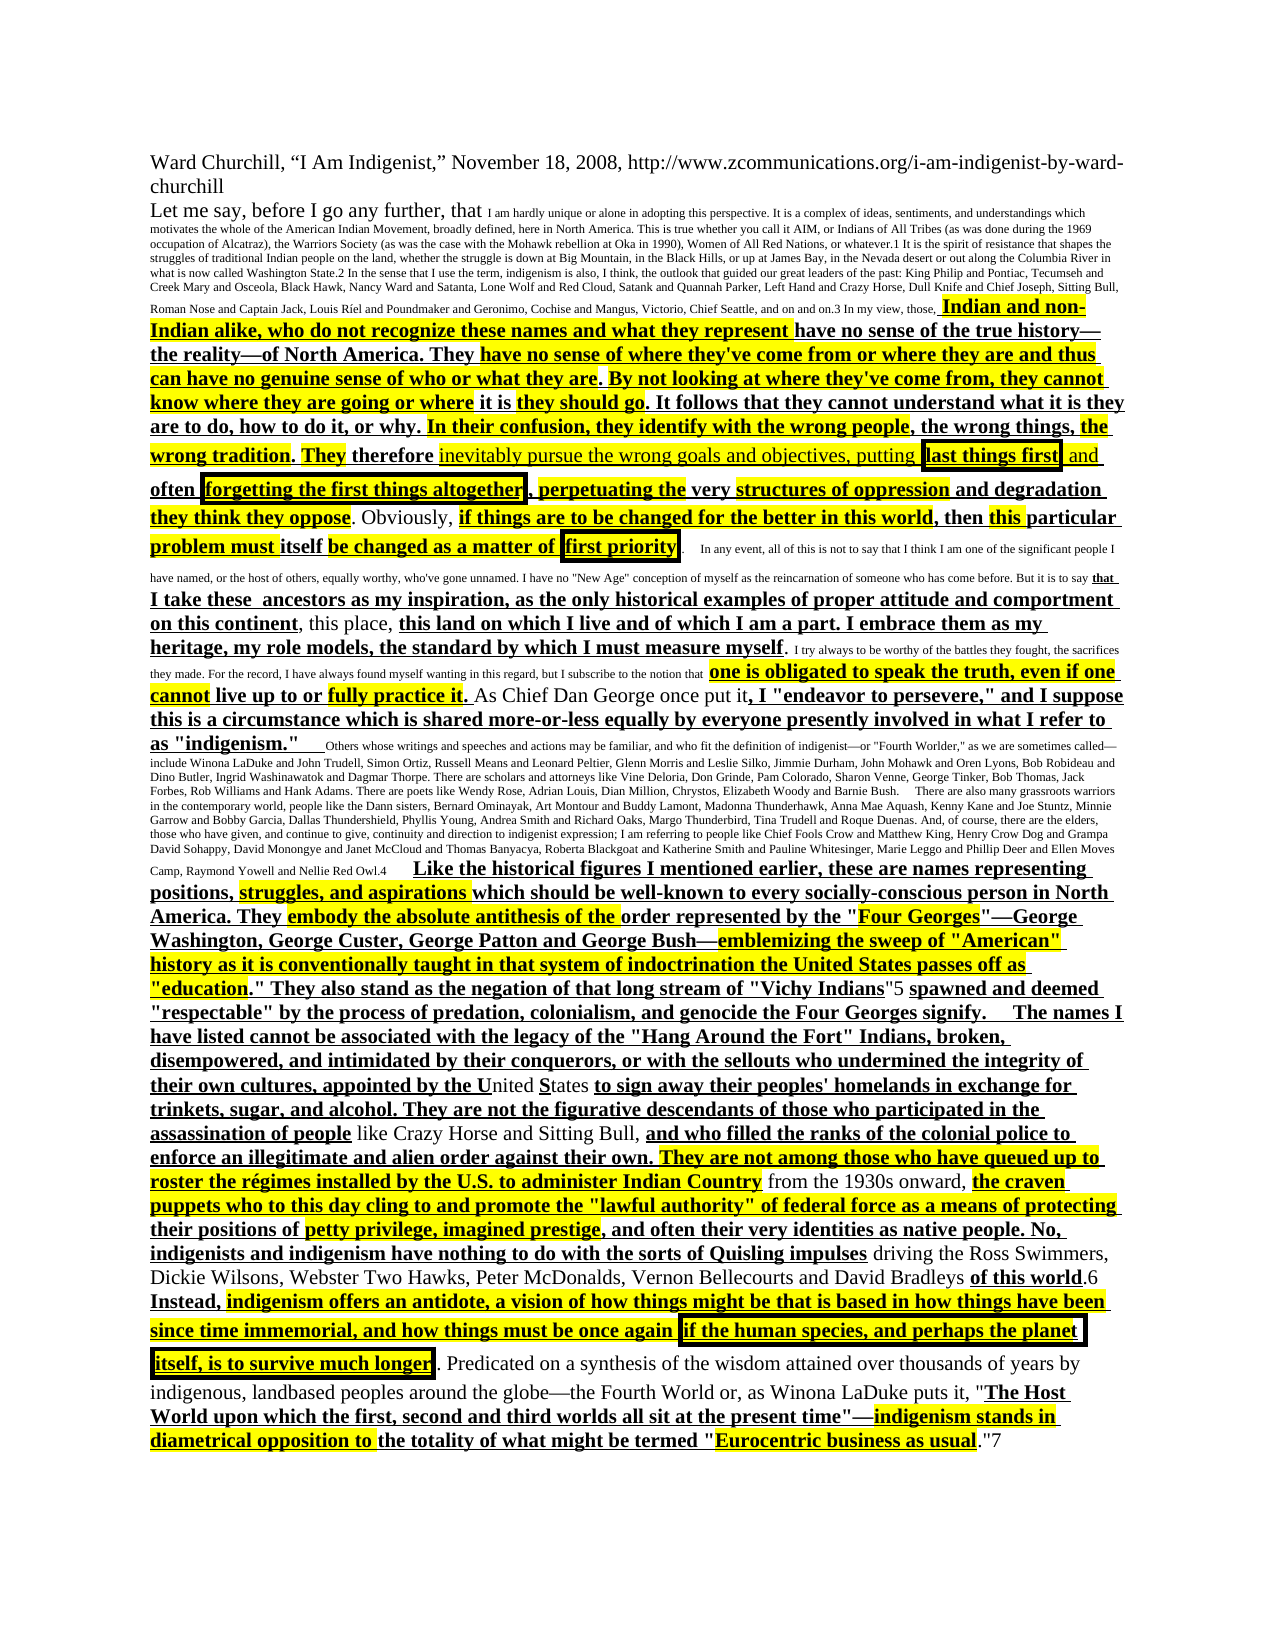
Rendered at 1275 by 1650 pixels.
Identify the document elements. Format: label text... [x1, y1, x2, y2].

text Let me say, before I go any further, that I am hardly unique or alone in adopting this perspective. It is a complex of ideas, sentiments, and understandings which motivates the whole of the American Indian Movement, broadly defined, here in North America. This is true whether you call it AIM, or Indians of All Tribes (as was done during the 1969 occupation of Alcatraz), the Warriors Society (as was the case with the Mohawk rebellion at Oka in 1990), Women of All Red Nations, or whatever.1 It is the spirit of resistance that shapes the struggles of traditional Indian people on the land, whether the struggle is down at Big Mountain, in the Black Hills, or up at James Bay, in the Nevada desert or out along the Columbia River in what is now called Washington State.2 In the sense that I use the term, indigenism is also, I think, the outlook that guided our great leaders of the past: King Philip and Pontiac, Tecumseh and Creek Mary and Osceola, Black Hawk, Nancy Ward and Satanta, Lone Wolf and Red Cloud, Satank and Quannah Parker, Left Hand and Crazy Horse, Dull Knife and Chief Joseph, Sitting Bull, Roman Nose and Captain Jack, Louis Ríel and Poundmaker and Geronimo, Cochise and Mangus, Victorio, Chief Seattle, and on and on.3 In my view, those, Indian and non-Indian alike, who do not recognize these names and what they represent have no sense of the true history—the reality—of North America. They have no sense of where they've come from or where they are and thus can have no genuine sense of who or what they are. By not looking at where they've come from, they cannot know where they are going or where it is they should go. It follows that they cannot understand what it is they are to do, how to do it, or why. In their confusion, they identify with the wrong people, the wrong things, the wrong tradition. They therefore inevitably pursue the wrong goals and objectives, putting last things first and often forgetting the first things altogether, perpetuating the very structures of oppression and degradation they think they oppose. Obviously, if things are to be changed for the better in this world, then this particular problem must itself be changed as a matter of first priority. In any event, all of this is not to say that I think I am one of the significant people I have named, or the host of others, equally worthy, who've gone unnamed. I have no "New Age" conception of myself as the reincarnation of someone who has come before. But it is to say that I take these ancestors as my inspiration, as the only historical examples of proper attitude and comportment on this continent, this place, this land on which I live and of which I am a part. I embrace them as my heritage, my role models, the standard by which I must measure myself. I try always to be worthy of the battles they fought, the sacrifices they made. For the record, I have always found myself wanting in this regard, but I subscribe to the notion that one is obligated to speak the truth, even if one cannot live up to or fully practice it. As Chief Dan George once put it, I "endeavor to persevere," and I suppose this is a circumstance which is shared more-or-less equally by everyone presently involved in what I refer to as "indigenism." Others whose writings and speeches and actions may be familiar, and who fit the definition of indigenist—or "Fourth Worlder," as we are sometimes called—include Winona LaDuke and John Trudell, Simon Ortiz, Russell Means and Leonard Peltier, Glenn Morris and Leslie Silko, Jimmie Durham, John Mohawk and Oren Lyons, Bob Robideau and Dino Butler, Ingrid Washinawatok and Dagmar Thorpe. There are scholars and attorneys like Vine Deloria, Don Grinde, Pam Colorado, Sharon Venne, George Tinker, Bob Thomas, Jack Forbes, Rob Williams and Hank Adams. There are poets like Wendy Rose, Adrian Louis, Dian Million, Chrystos, Elizabeth Woody and Barnie Bush. There are also many grassroots warriors in the contemporary world, people like the Dann sisters, Bernard Ominayak, Art Montour and Buddy Lamont, Madonna Thunderhawk, Anna Mae Aquash, Kenny Kane and Joe Stuntz, Minnie Garrow and Bobby Garcia, Dallas Thundershield, Phyllis Young, Andrea Smith and Richard Oaks, Margo Thunderbird, Tina Trudell and Roque Duenas. And, of course, there are the elders, those who have given, and continue to give, continuity and direction to indigenist expression; I am referring to people like Chief Fools Crow and Matthew King, Henry Crow Dog and Grampa David Sohappy, David Monongye and Janet McCloud and Thomas Banyacya, Roberta Blackgoat and Katherine Smith and Pauline Whitesinger, Marie Leggo and Phillip Deer and Ellen Moves Camp, Raymond Yowell and Nellie Red Owl.4 Like the historical figures I mentioned earlier, these are names representing positions, struggles, and aspirations which should be well-known to every socially-conscious person in North America. They embody the absolute antithesis of the order represented by the "Four Georges"—George Washington, George Custer, George Patton and George Bush—emblemizing the sweep of "American" history as it is conventionally taught in that system of indoctrination the United States passes off as "education." They also stand as the negation of that long stream of "Vichy Indians"5 spawned and deemed "respectable" by the process of predation, colonialism, and genocide the Four Georges signify. The names I have listed cannot be associated with the legacy of the "Hang Around the Fort" Indians, broken, disempowered, and intimidated by their conquerors, or with the sellouts who undermined the integrity of their own cultures, appointed by the United States to sign away their peoples' homelands in exchange for trinkets, sugar, and alcohol. They are not the figurative descendants of those who participated in the assassination of people like Crazy Horse and Sitting Bull, and who filled the ranks of the colonial police to enforce an illegitimate and alien order against their own. They are not among those who have queued up to roster the régimes installed by the U.S. to administer Indian Country from the 1930s onward, the craven puppets who to this day cling to and promote the "lawful authority" of federal force as a means of protecting their positions of petty privilege, imagined prestige, and often their very identities as native people. No, indigenists and indigenism have nothing to do with the sorts of Quisling impulses driving the Ross Swimmers, Dickie Wilsons, Webster Two Hawks, Peter McDonalds, Vernon Bellecourts and David Bradleys of this world.6 Instead, indigenism offers an antidote, a vision of how things might be that is based in how things have been since time immemorial, and how things must be once again if the human species, and perhaps the planet itself, is to survive much longer. Predicated on a synthesis of the wisdom attained over thousands of years by indigenous, landbased peoples around the globe—the Fourth World or, as Winona LaDuke puts it, "The Host World upon which the first, second and third worlds all sit at the present time"—indigenism stands in diametrical opposition to the totality of what might be termed "Eurocentric business as usual."7 [150, 412, 1125, 1452]
text Ward Churchill, “I Am Indigenist,” November 18, 2008, http://www.zcommunications.org/i-am-indigenist-by-ward-churchill [150, 150, 1125, 198]
